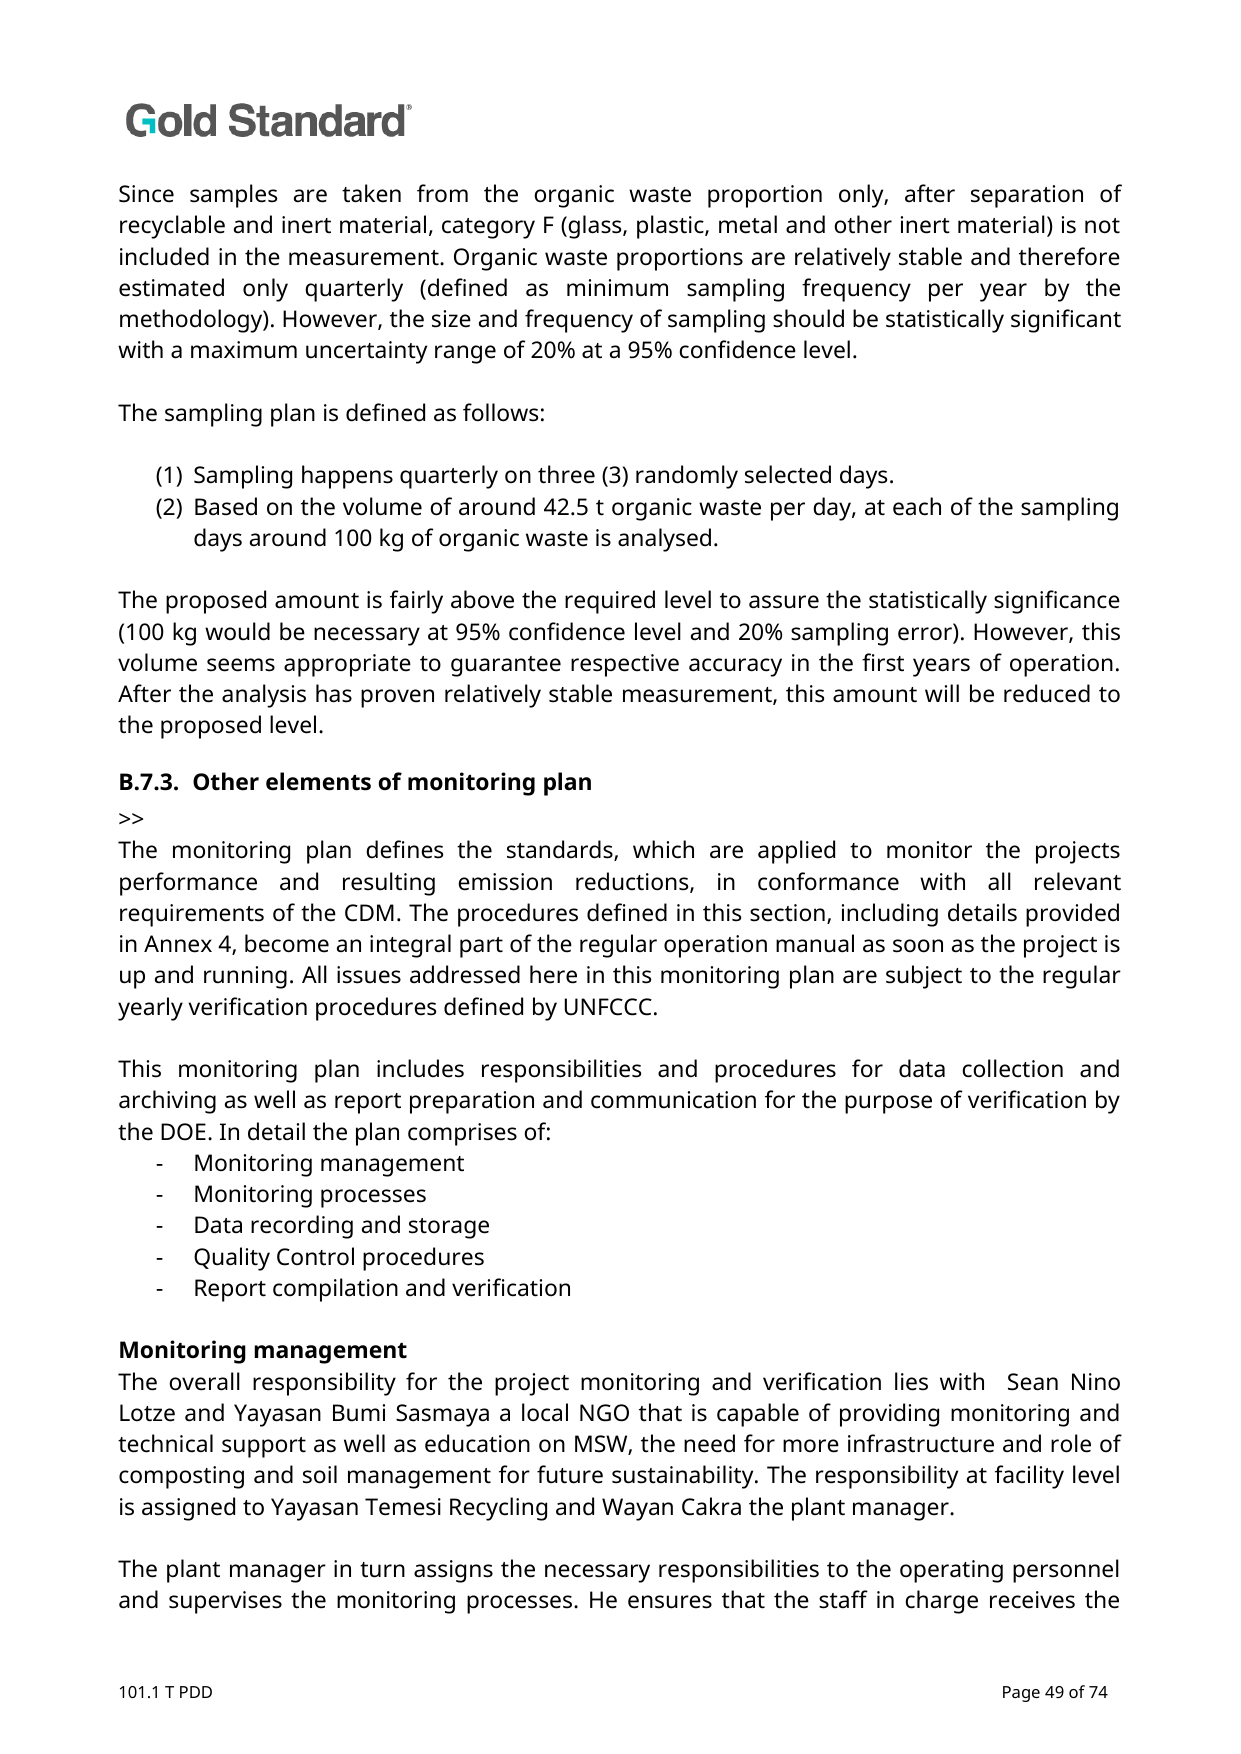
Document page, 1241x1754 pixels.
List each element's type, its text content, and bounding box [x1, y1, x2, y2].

text The monitoring plan defines the standards, which are applied to monitor the projects performance and resulting emission reductions, in conformance with all relevant requirements of the CDM. The procedures defined in this section, including details provided in Annex 4, become an integral part of the regular operation manual as soon as the project is up and running. All issues addressed here in this monitoring plan are subject to the regular yearly verification procedures defined by UNFCCC. [118, 834, 1122, 1022]
text Monitoring management [118, 1334, 1122, 1366]
text This monitoring plan includes responsibilities and procedures for data collection and archiving as well as report preparation and communication for the purpose of verification by the DOE. In detail the plan comprises of: [118, 1053, 1122, 1147]
text The proposed amount is fairly above the required level to assure the statistically significance (100 kg would be necessary at 95% confidence level and 20% sampling error). However, this volume seems appropriate to guarantee respective accuracy in the first years of operation. After the analysis has proven relatively stable measurement, this amount will be reduced to the proposed level. [118, 584, 1122, 741]
list Monitoring management [156, 1147, 1122, 1178]
text The overall responsibility for the project monitoring and verification lies with Sean Nino Lotze and Yayasan Bumi Sasmaya a local NGO that is capable of providing monitoring and technical support as well as education on MSW, the need for more infrastructure and role of composting and soil management for future sustainability. The responsibility at facility level is assigned to Yayasan Temesi Recycling and Wayan Cakra the plant manager. [118, 1366, 1122, 1522]
text >> [118, 803, 1122, 834]
text Since samples are taken from the organic waste proportion only, after separation of recyclable and inert material, category F (glass, plastic, metal and other inert material) is not included in the measurement. Organic waste proportions are relatively stable and therefore estimated only quarterly (defined as minimum sampling frequency per year by the methodology). However, the size and frequency of sampling should be statistically significant with a maximum uncertainty range of 20% at a 95% confidence level. [118, 178, 1122, 366]
list Monitoring processes [156, 1178, 1122, 1209]
list Data recording and storage [156, 1209, 1122, 1241]
list Quality Control procedures [156, 1241, 1122, 1272]
list Based on the volume of around 42.5 t organic waste per day, at each of the sampling days around 100 kg of organic waste is analysed. [156, 491, 1122, 553]
text The sampling plan is defined as follows: [118, 397, 1122, 428]
picture [118, 88, 419, 147]
list Other elements of monitoring plan [118, 766, 1122, 797]
list Report compilation and verification [156, 1272, 1122, 1303]
list Sampling happens quarterly on three (3) randomly selected days. [156, 459, 1122, 491]
